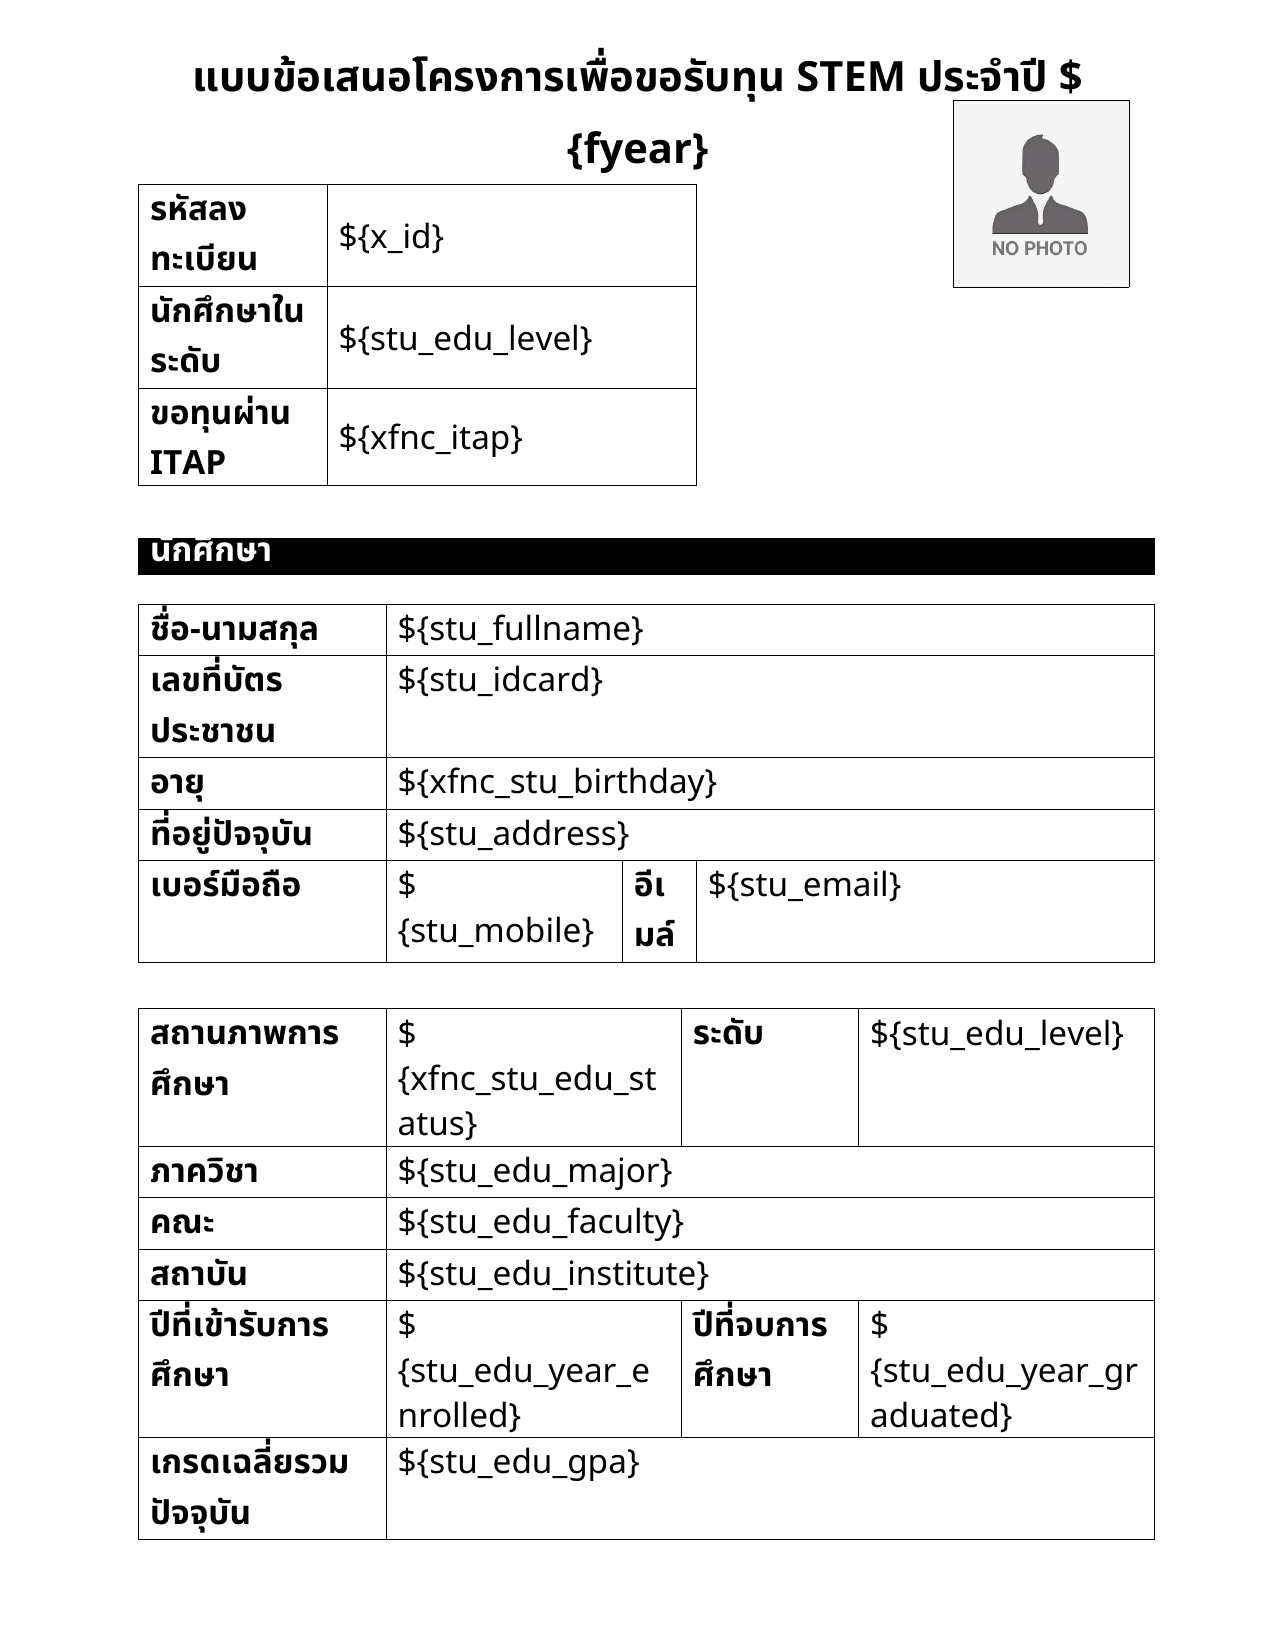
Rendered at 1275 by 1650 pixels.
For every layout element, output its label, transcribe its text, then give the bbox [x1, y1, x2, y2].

table_cell ${stu_address} [387, 810, 1154, 860]
table_cell ${stu_edu_institute} [387, 1250, 1154, 1300]
table_cell อายุ [139, 758, 386, 808]
table_cell ขอทุนผ่าน ITAP [139, 389, 327, 484]
table_header ${stu_fullname} [387, 605, 1154, 655]
table_cell สถาบัน [139, 1250, 386, 1300]
table_header นักศึกษา [139, 539, 1154, 574]
table_cell ภาควิชา [139, 1147, 386, 1197]
table_header รหัสลงทะเบียน [139, 185, 327, 286]
text แบบข้อเสนอโครงการเพื่อขอรับทุน STEM ประจำปี ${fyear} [150, 47, 1125, 175]
table_cell ${xfnc_itap} [328, 389, 696, 484]
table_cell ${stu_edu_year_graduated} [859, 1301, 1154, 1437]
table_cell ที่อยู่ปัจจุบัน [139, 810, 386, 860]
table_cell เกรดเฉลี่ยรวมปัจจุบัน [139, 1438, 386, 1539]
table_header ระดับ [682, 1009, 858, 1146]
table_cell นักศึกษาในระดับ [139, 287, 327, 388]
table_header ${stu_edu_level} [859, 1009, 1154, 1146]
table_cell ${stu_edu_year_enrolled} [387, 1301, 681, 1437]
table_cell ปีที่จบการศึกษา [682, 1301, 858, 1437]
table_cell ${stu_edu_faculty} [387, 1198, 1154, 1248]
table_cell ${stu_edu_major} [387, 1147, 1154, 1197]
table_cell เบอร์มือถือ [139, 861, 386, 962]
picture [954, 101, 1129, 287]
table_cell เลขที่บัตรประชาชน [139, 656, 386, 757]
table_header ${x_id} [328, 185, 696, 286]
table_cell ${stu_mobile} [387, 861, 622, 962]
table_header ${xfnc_stu_edu_status} [387, 1009, 681, 1146]
table_cell คณะ [139, 1198, 386, 1248]
table_cell ${stu_idcard} [387, 656, 1154, 757]
table_header ชื่อ-นามสกุล [139, 605, 386, 655]
table_cell ${stu_email} [697, 861, 1154, 962]
table_cell ${stu_edu_level} [328, 287, 696, 388]
table_cell อีเมล์ [623, 861, 696, 962]
table_header สถานภาพการศึกษา [139, 1009, 386, 1146]
table_cell ${xfnc_stu_birthday} [387, 758, 1154, 808]
table_cell ปีที่เข้ารับการศึกษา [139, 1301, 386, 1437]
table_cell ${stu_edu_gpa} [387, 1438, 1154, 1539]
